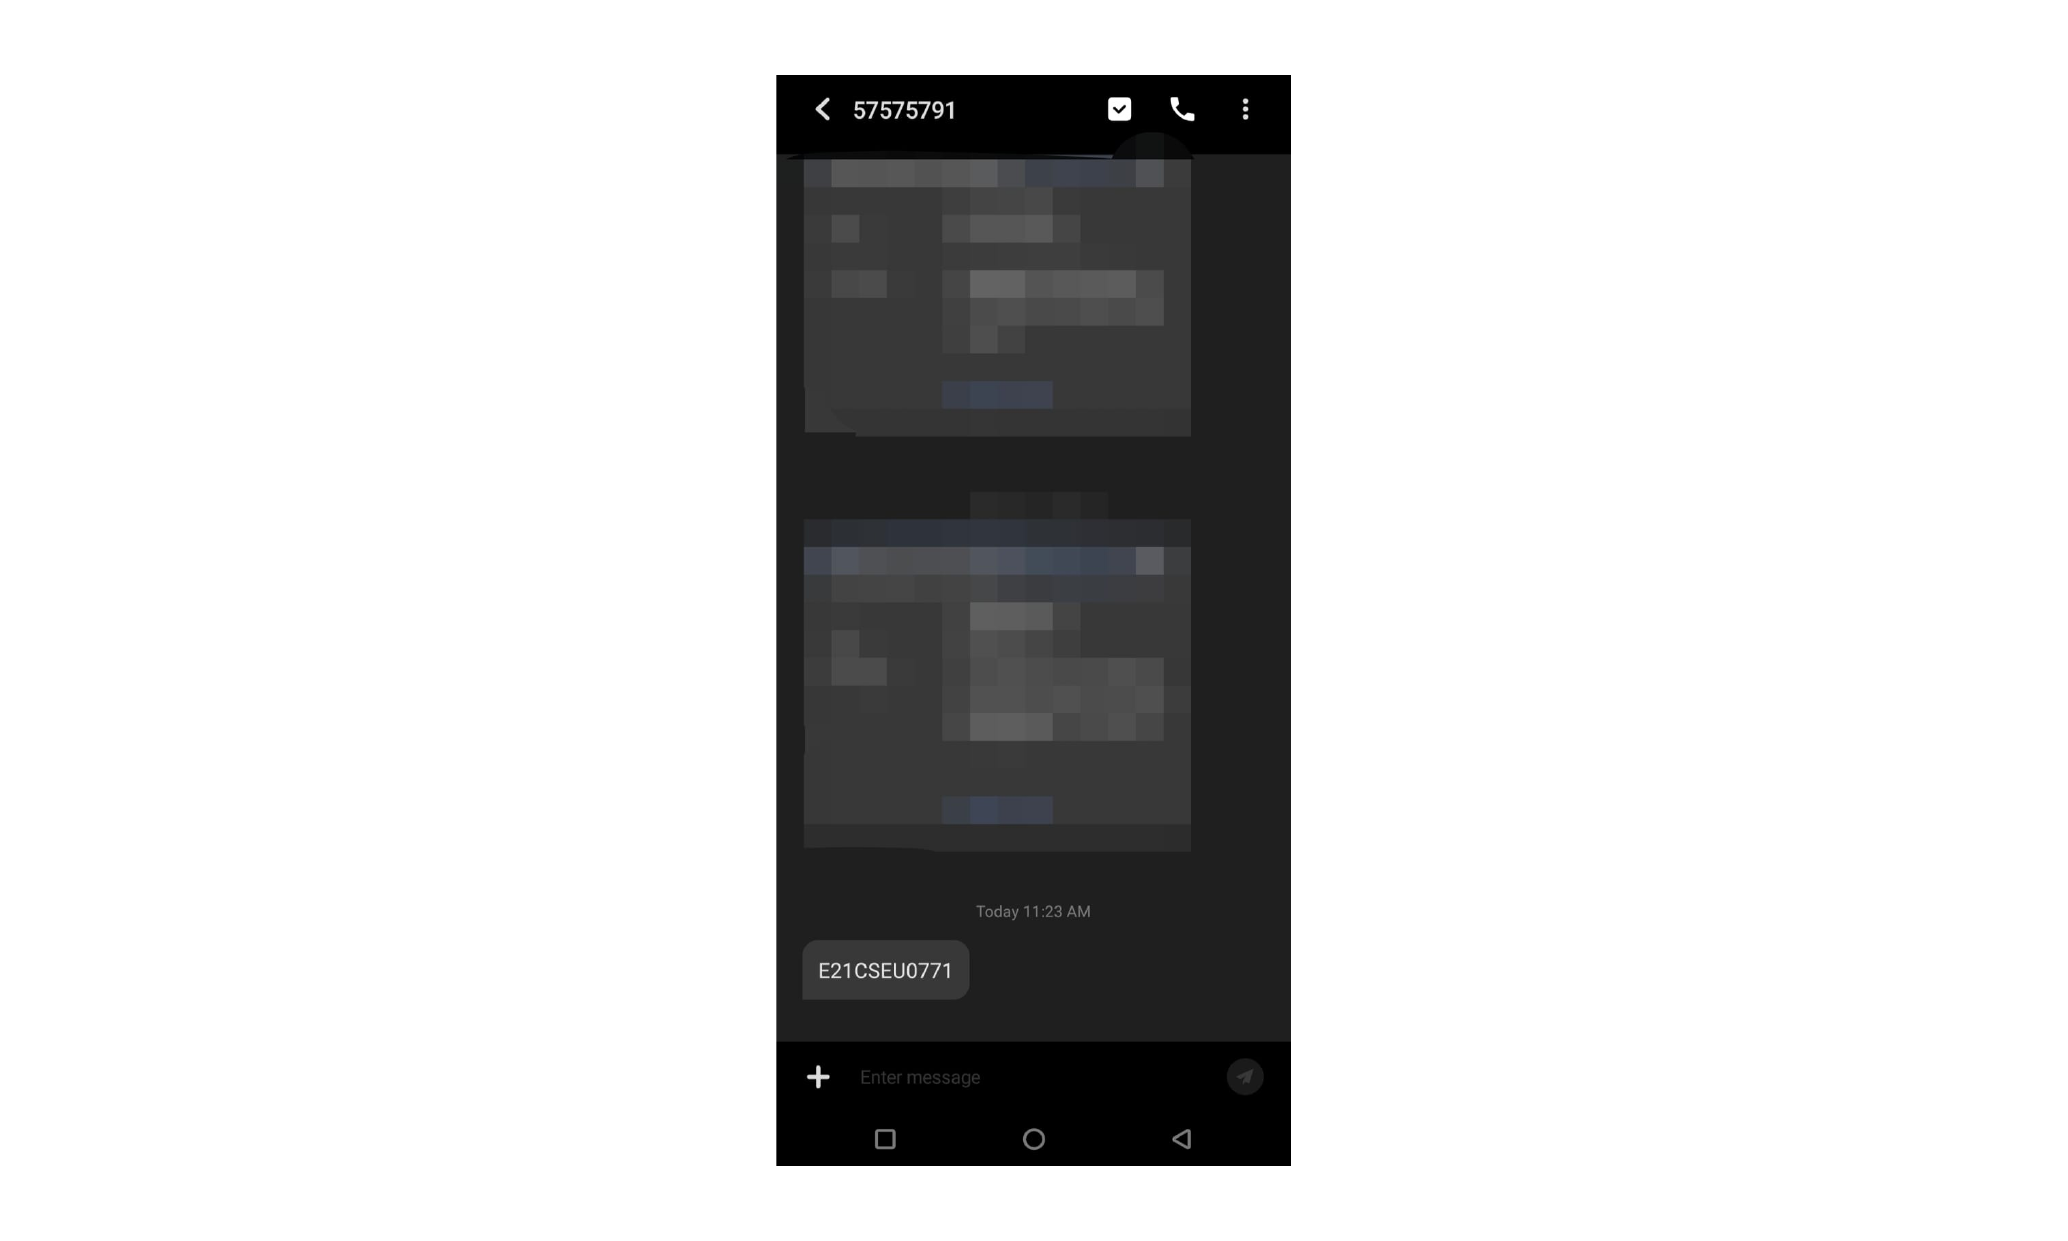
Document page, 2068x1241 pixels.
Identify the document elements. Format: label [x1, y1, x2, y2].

picture [776, 75, 1291, 1166]
